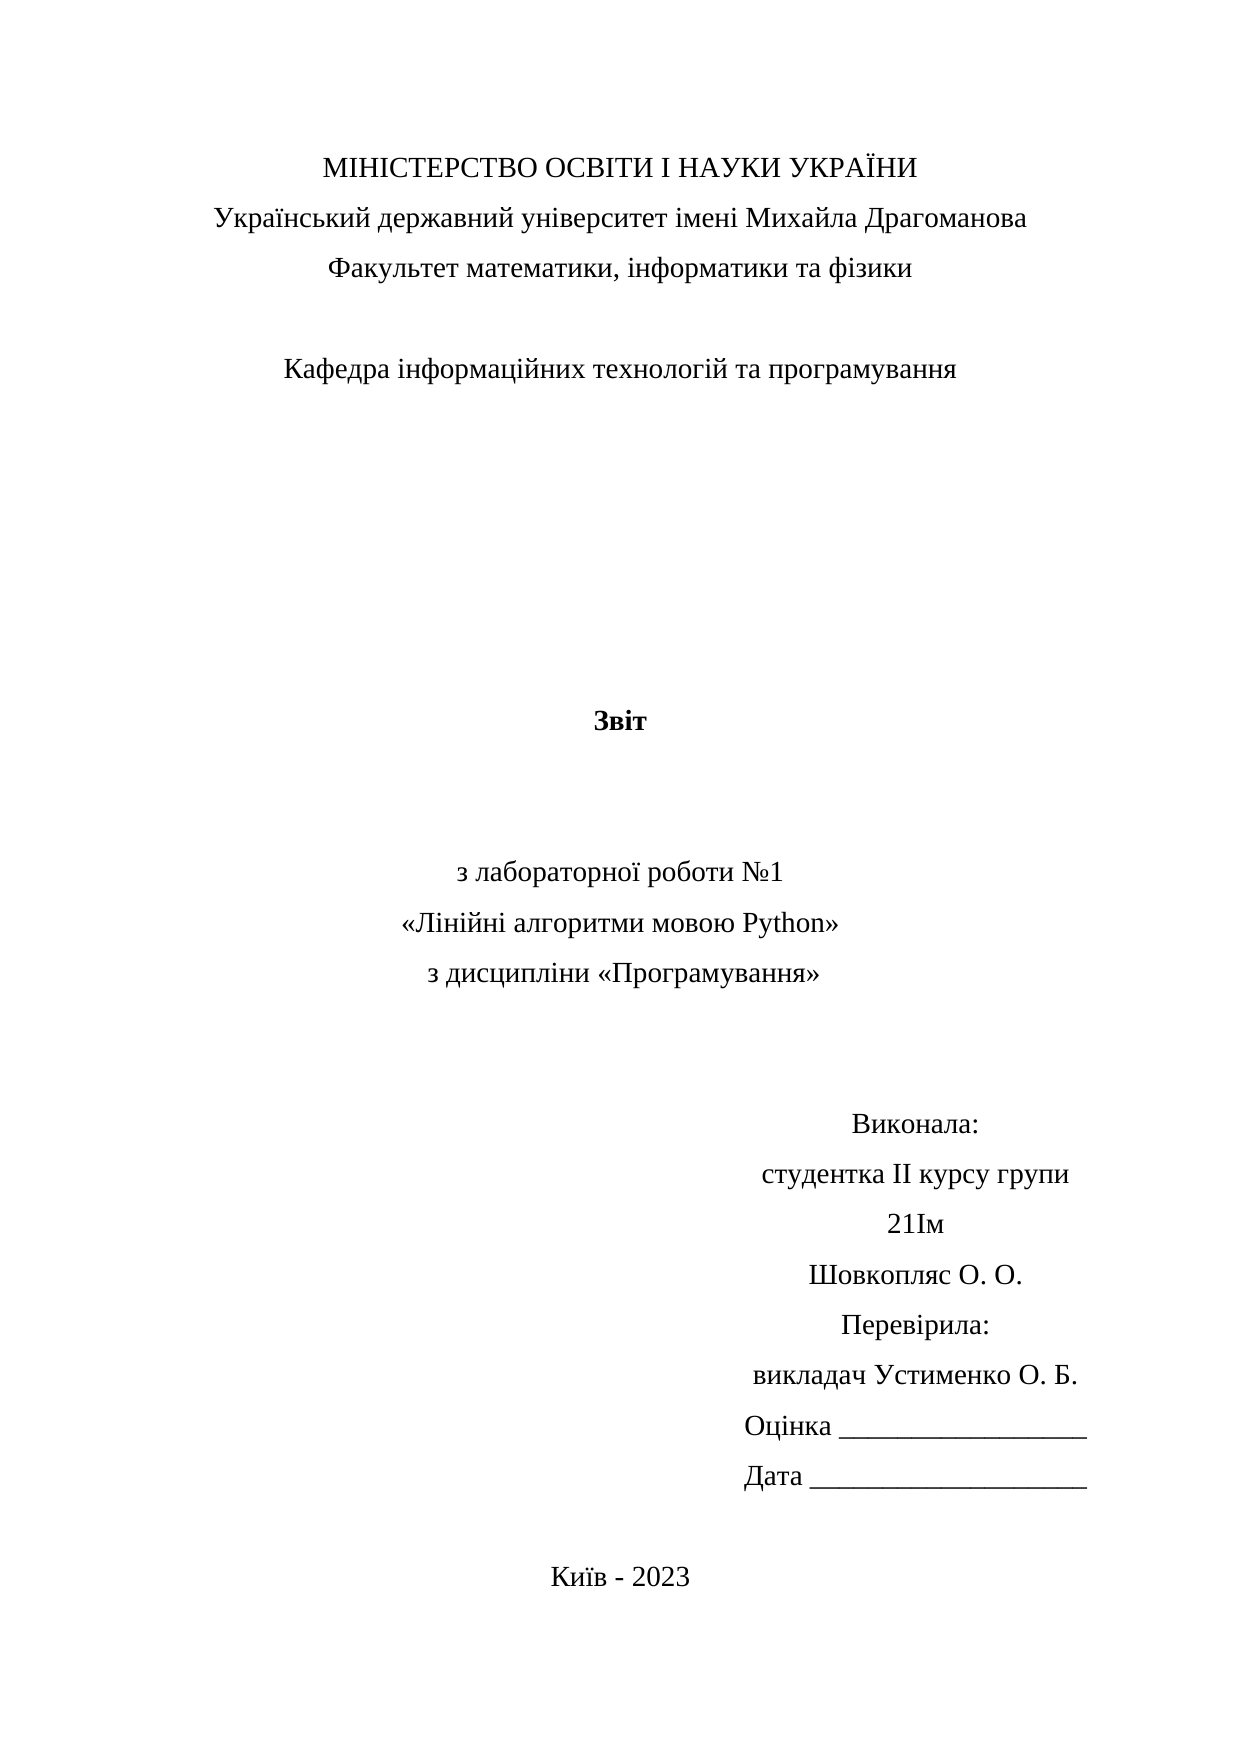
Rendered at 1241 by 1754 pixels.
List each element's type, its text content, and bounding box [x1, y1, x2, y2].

text «Лінійні алгоритми мовою Python» [150, 905, 1090, 938]
text Факультет математики, інформатики та фізики [150, 251, 1090, 284]
text Дата ___________________ [741, 1458, 1090, 1492]
text Звіт [150, 703, 1090, 737]
text з лабораторної роботи №1 [150, 854, 1090, 888]
text Шовкопляс О. О. [741, 1257, 1090, 1290]
text Перевірила: [741, 1307, 1090, 1341]
text студентка ІІ курсу групи 21Ім [741, 1156, 1090, 1240]
text Кафедра інформаційних технологій та програмування [150, 351, 1090, 385]
text з дисципліни «Програмування» [150, 955, 1090, 988]
text МІНІСТЕРСТВО ОСВІТИ І НАУКИ УКРАЇНИ [150, 150, 1090, 183]
text Український державний університет імені Михайла Драгоманова [150, 200, 1090, 234]
text Київ - 2023 [150, 1559, 1090, 1592]
text викладач Устименко О. Б. [741, 1357, 1090, 1391]
text Виконала: [741, 1106, 1090, 1139]
text Оцінка _________________ [741, 1408, 1090, 1441]
